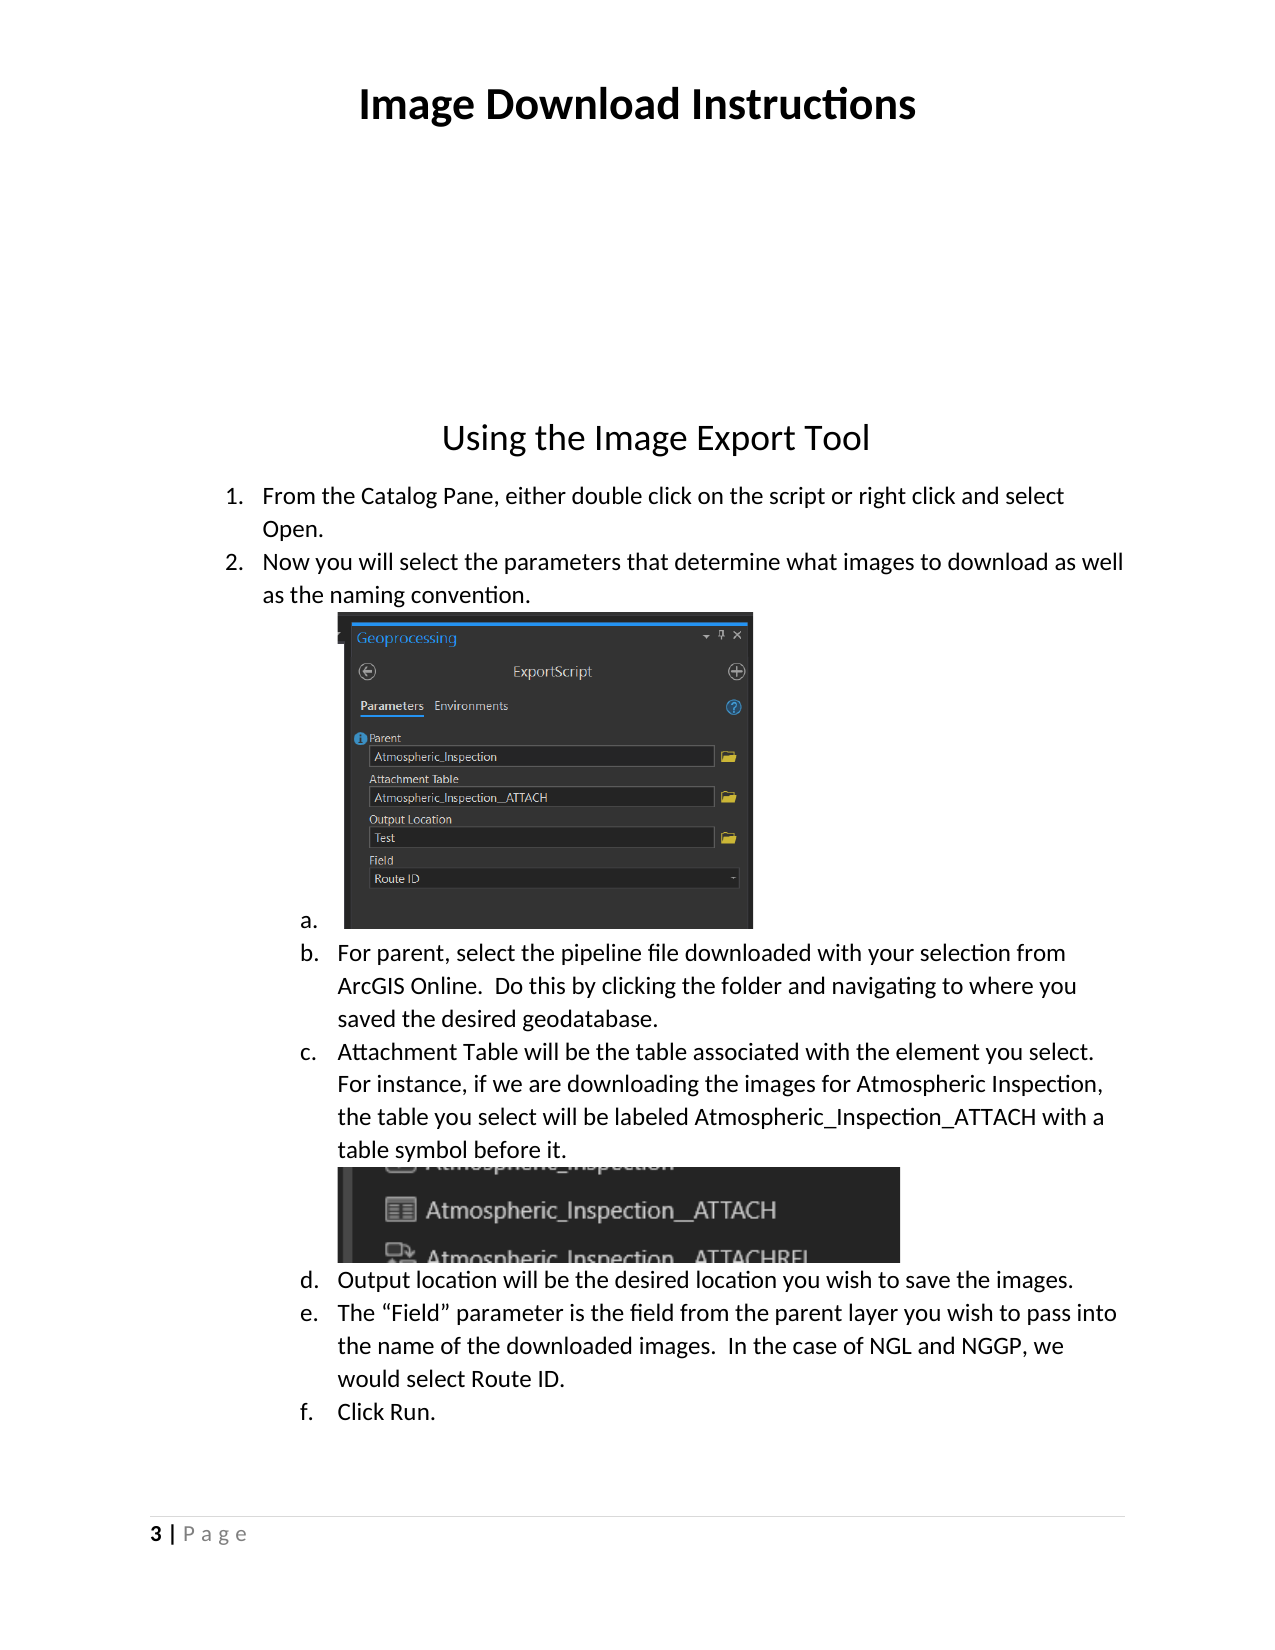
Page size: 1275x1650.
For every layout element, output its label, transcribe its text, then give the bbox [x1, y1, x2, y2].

picture [337, 1167, 901, 1263]
list From the Catalog Pane, either double click on the script or right click and select Open. [225, 481, 1125, 544]
list Now you will select the parameters that determine what images to download as well as the naming convention. [225, 546, 1125, 610]
text Using the Image Export Tool [187, 414, 1125, 460]
picture [337, 612, 754, 929]
list For parent, select the pipeline file downloaded with your selection from ArcGIS Online. Do this by clicking the folder and navigating to where you saved the desired geodatabase. [300, 937, 1125, 1033]
list The “Field” parameter is the field from the parent layer you wish to pass into the name of the downloaded images. In the case of NGL and NGGP, we would select Route ID. [300, 1298, 1125, 1394]
list Click Run. [300, 1396, 1125, 1427]
list Output location will be the desired location you wish to save the images. [300, 1265, 1125, 1295]
